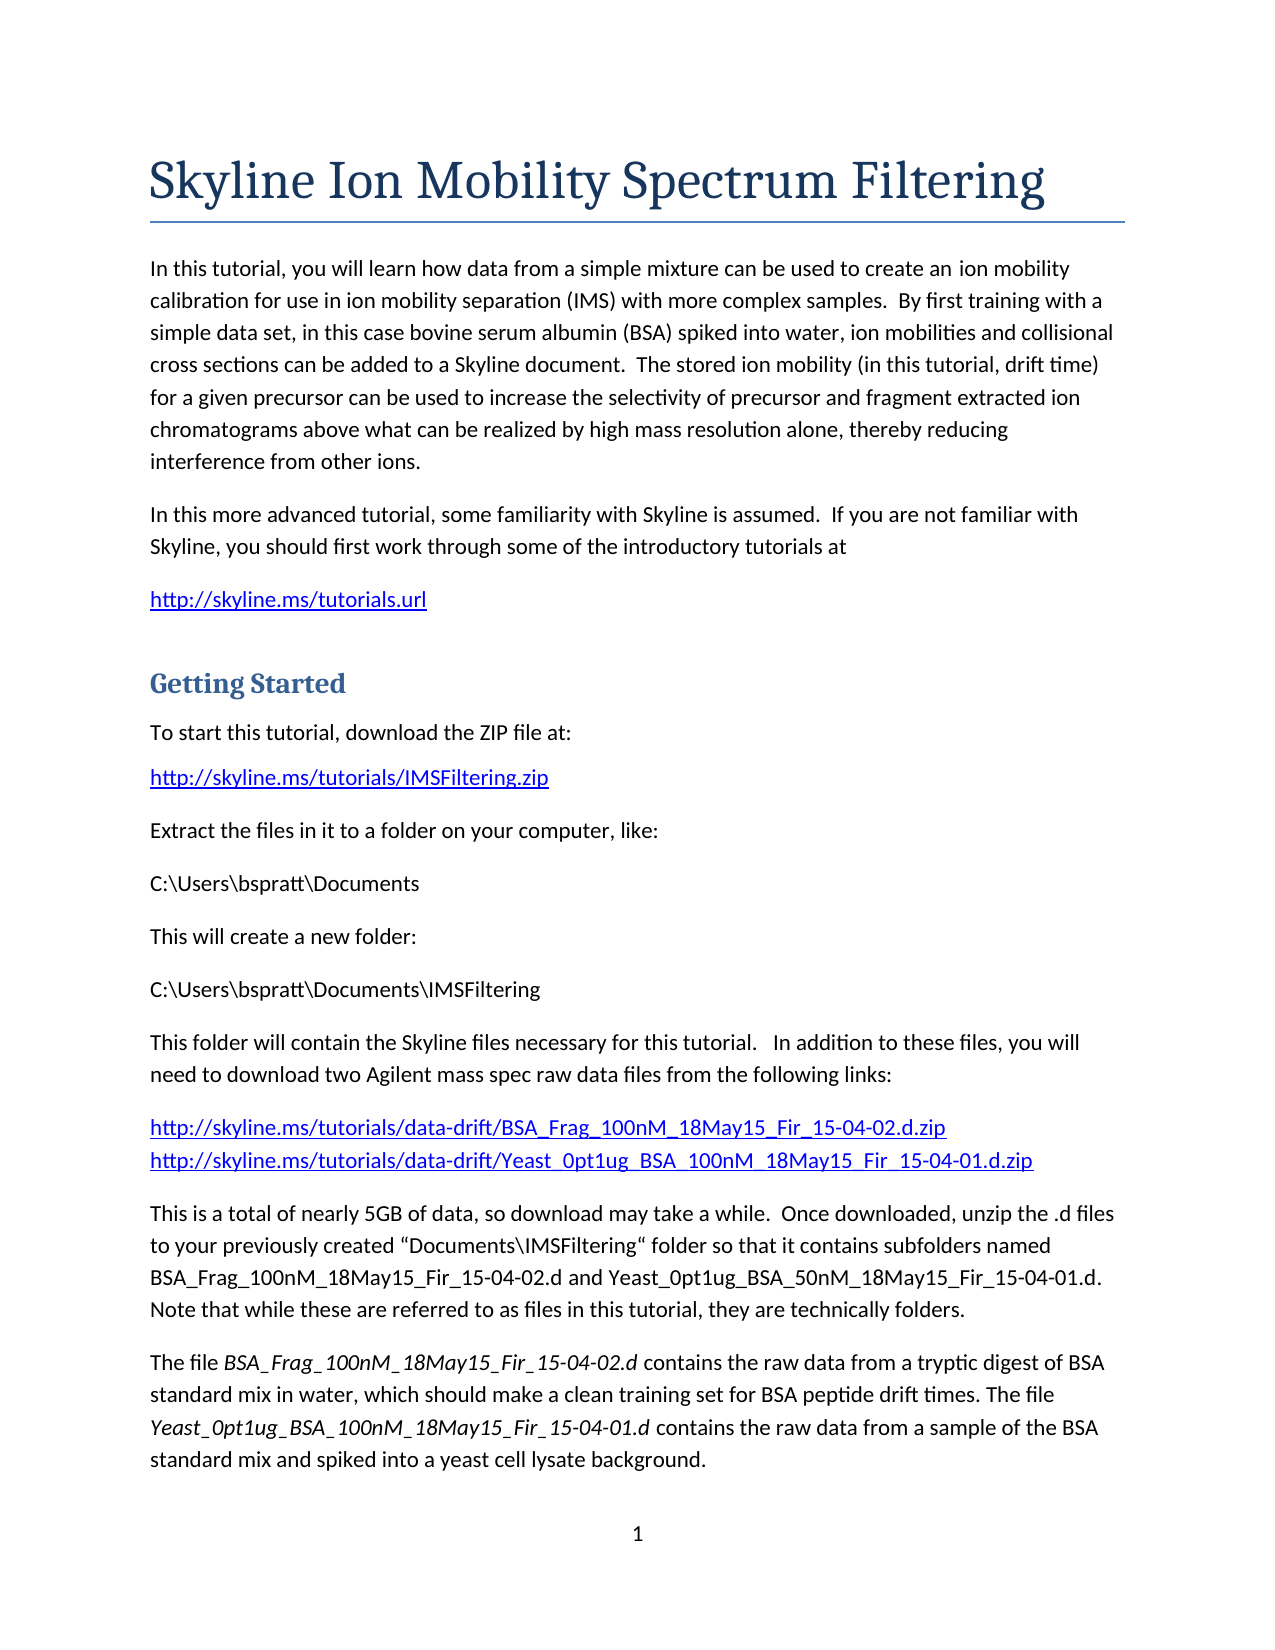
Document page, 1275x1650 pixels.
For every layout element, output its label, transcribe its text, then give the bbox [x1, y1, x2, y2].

text C:\Users\bspratt\Documents\IMSFiltering [150, 975, 1125, 1003]
text http://skyline.ms/tutorials.url [150, 585, 1125, 613]
text C:\Users\bspratt\Documents [150, 869, 1125, 897]
text This is a total of nearly 5GB of data, so download may take a while. Once downloaded, unzip the .d files to your previously created “Documents\IMSFiltering“ folder so that it contains subfolders named BSA_Frag_100nM_18May15_Fir_15-04-02.d and Yeast_0pt1ug_BSA_50nM_18May15_Fir_15-04-01.d. Note that while these are referred to as files in this tutorial, they are technically folders. [150, 1199, 1125, 1323]
text To start this tutorial, download the ZIP file at: [150, 718, 1125, 747]
subtitle Getting Started [150, 667, 1125, 701]
text In this more advanced tutorial, some familiarity with Skyline is assumed. If you are not familiar with Skyline, you should first work through some of the introductory tutorials at [150, 500, 1125, 560]
title Skyline Ion Mobility Spectrum Filtering [150, 150, 1125, 221]
text This folder will contain the Skyline files necessary for this tutorial. In addition to these files, you will need to download two Agilent mass spec raw data files from the following links: [150, 1028, 1125, 1088]
text In this tutorial, you will learn how data from a simple mixture can be used to create an ion mobility calibration for use in ion mobility separation (IMS) with more complex samples. By first training with a simple data set, in this case bovine serum albumin (BSA) spiked into water, ion mobilities and collisional cross sections can be added to a Skyline document. The stored ion mobility (in this tutorial, drift time) for a given precursor can be used to increase the selectivity of precursor and fragment extracted ion chromatograms above what can be realized by high mass resolution alone, thereby reducing interference from other ions. [150, 254, 1125, 475]
text This will create a new folder: [150, 922, 1125, 950]
text Extract the files in it to a folder on your computer, like: [150, 816, 1125, 844]
text http://skyline.ms/tutorials/data-drift/BSA_Frag_100nM_18May15_Fir_15-04-02.d.zip http://skyline.ms/tutorials/data-drift/Yeast_0pt1ug_BSA_100nM_18May15_Fir_15-04-01.d.zip [150, 1113, 1125, 1174]
text http://skyline.ms/tutorials/IMSFiltering.zip [150, 763, 1125, 791]
text The file BSA_Frag_100nM_18May15_Fir_15-04-02.d contains the raw data from a tryptic digest of BSA standard mix in water, which should make a clean training set for BSA peptide drift times. The file Yeast_0pt1ug_BSA_100nM_18May15_Fir_15-04-01.d contains the raw data from a sample of the BSA standard mix and spiked into a yeast cell lysate background. [150, 1348, 1125, 1473]
